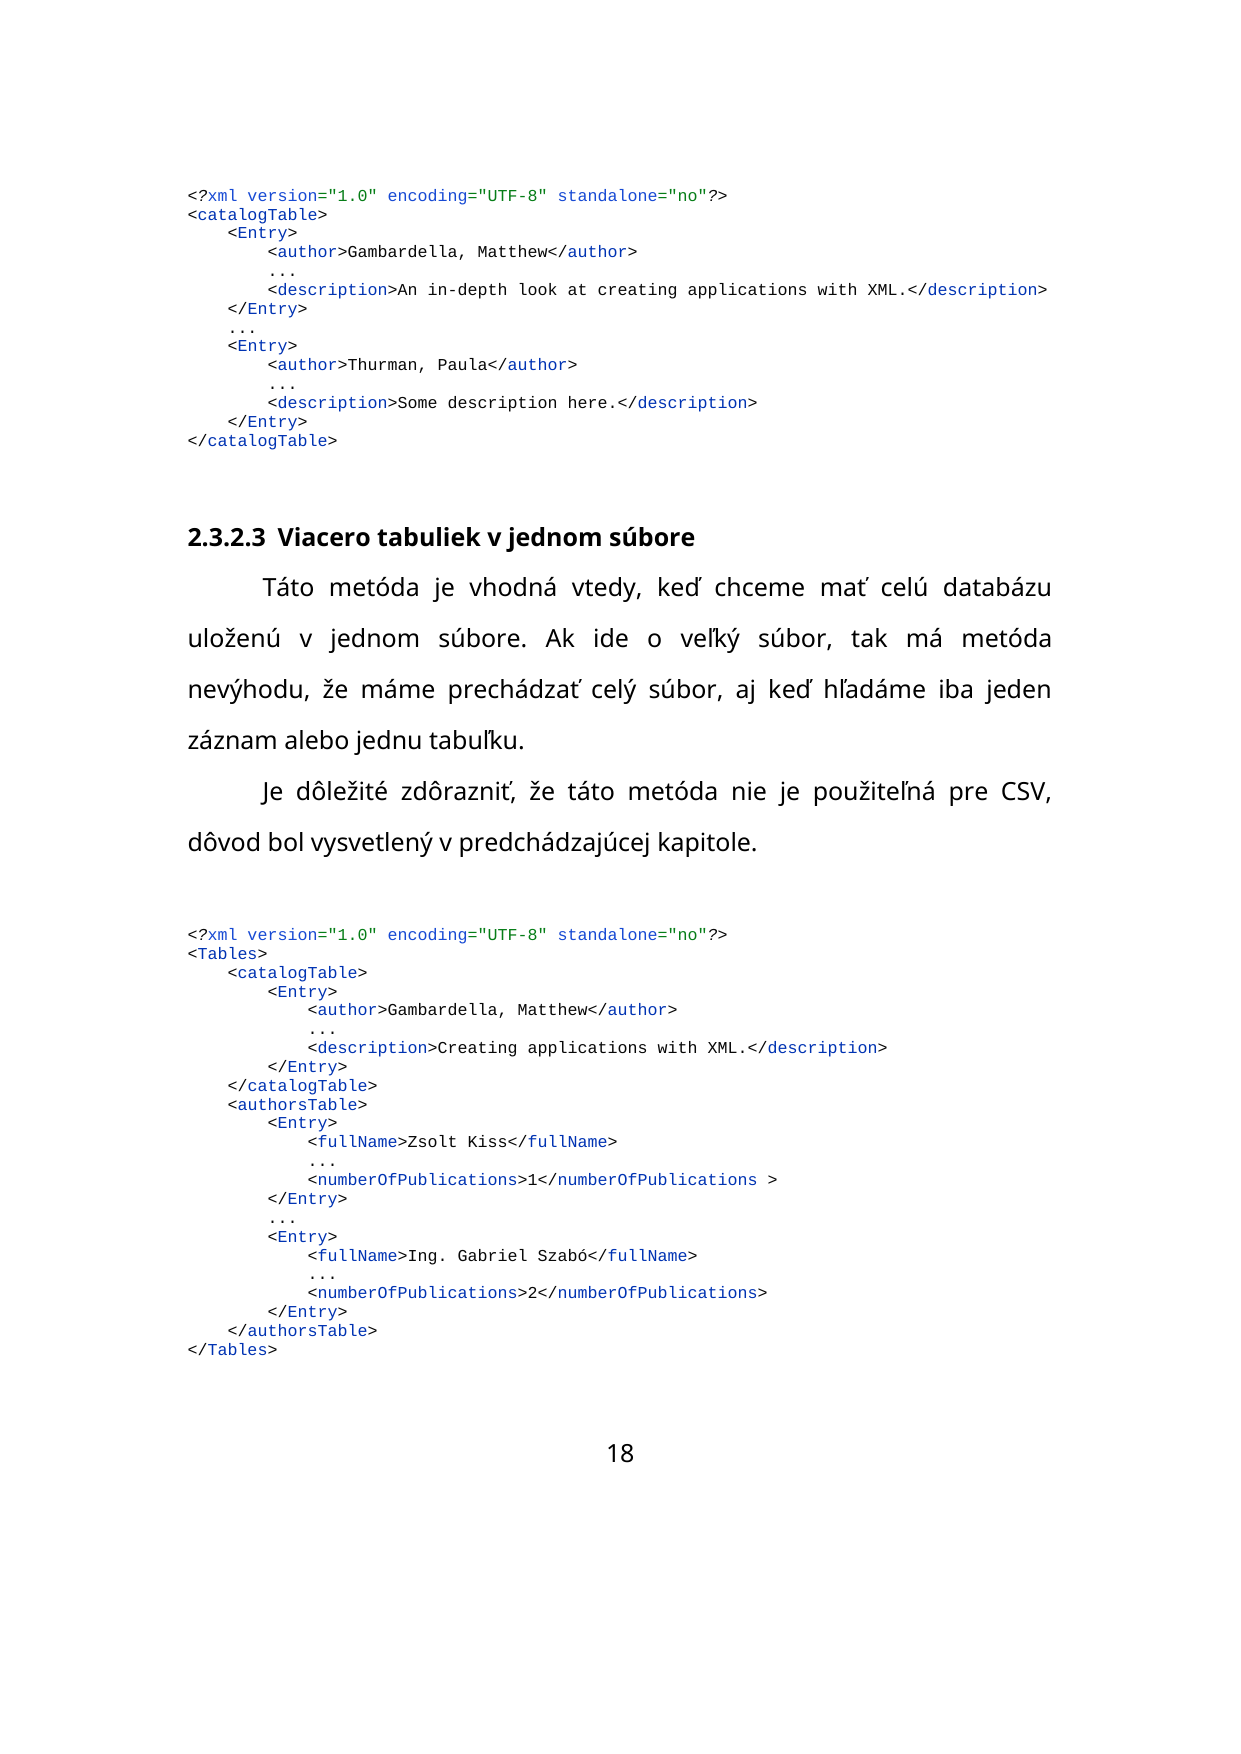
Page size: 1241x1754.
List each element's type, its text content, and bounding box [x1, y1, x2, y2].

text Je dôležité zdôrazniť, že táto metóda nie je použiteľná pre CSV, dôvod bol vysvetlený v predchádzajúcej kapitole. [187, 773, 1053, 858]
text <?xml version="1.0" encoding="UTF-8" standalone="no"?> <Tables> <catalogTable> <Entry> <author>Gambardella, Matthew</author> ... <description>Creating applications with XML.</description> </Entry> </catalogTable> <authorsTable> <Entry> <fullName>Zsolt Kiss</fullName> ... <numberOfPublications>1</numberOfPublications > </Entry> ... <Entry> <fullName>Ing. Gabriel Szabó</fullName> ... <numberOfPublications>2</numberOfPublications> </Entry> </authorsTable> </Tables> [187, 927, 1053, 1360]
text Táto metóda je vhodná vtedy, keď chceme mať celú databázu uloženú v jednom súbore. Ak ide o veľký súbor, tak má metóda nevýhodu, že máme prechádzať celý súbor, aj keď hľadáme iba jeden záznam alebo jednu tabuľku. [187, 569, 1053, 756]
subtitle Viacero tabuliek v jednom súbore [187, 520, 1053, 554]
